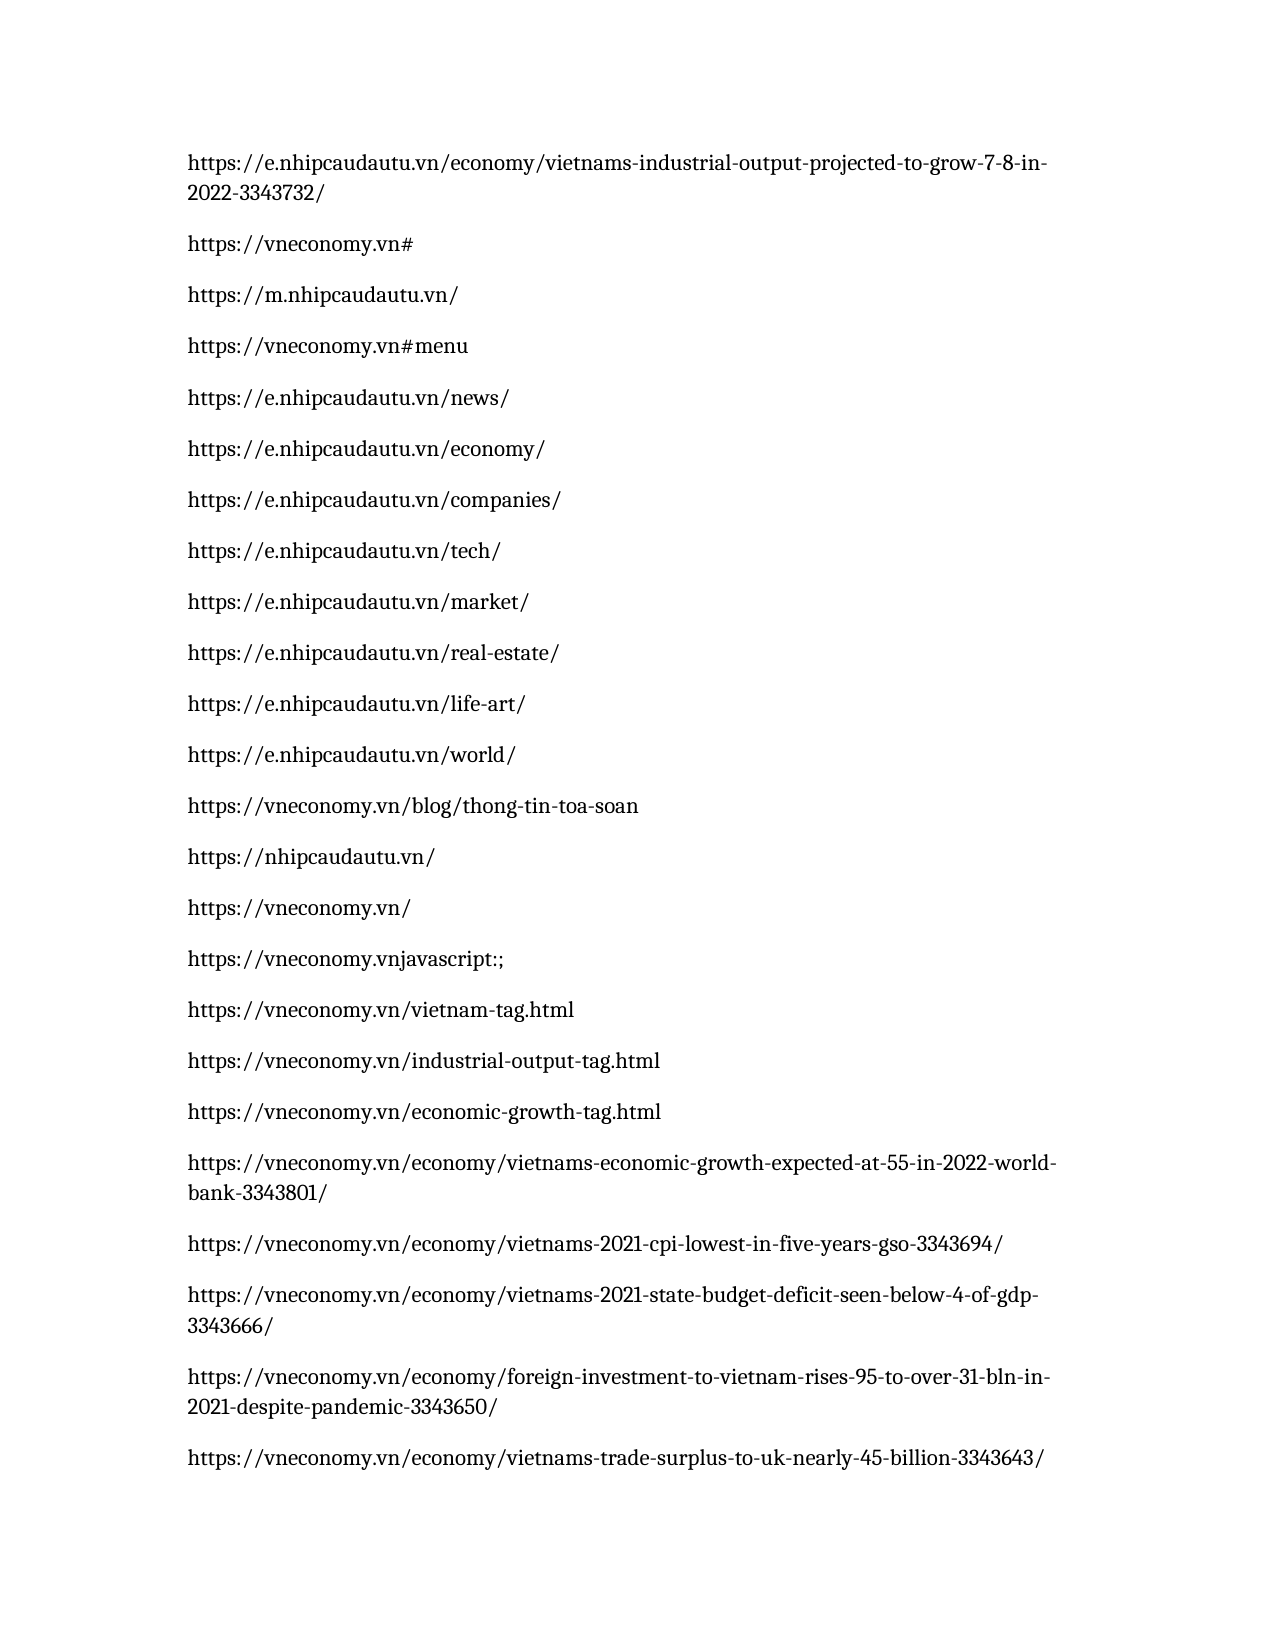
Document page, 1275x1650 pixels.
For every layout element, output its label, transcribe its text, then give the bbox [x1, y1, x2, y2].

text https://vneconomy.vn/ [187, 895, 1087, 921]
text https://e.nhipcaudautu.vn/world/ [187, 742, 1087, 768]
text https://vneconomy.vn#menu [187, 333, 1087, 360]
text https://e.nhipcaudautu.vn/real-estate/ [187, 639, 1087, 666]
text https://vneconomy.vn/economy/vietnams-2021-state-budget-deficit-seen-below-4-of-gdp-3343666/ [187, 1282, 1087, 1339]
text https://vneconomy.vn/economy/vietnams-economic-growth-expected-at-55-in-2022-world-bank-3343801/ [187, 1150, 1087, 1207]
text https://vneconomy.vn/blog/thong-tin-toa-soan [187, 793, 1087, 819]
text https://vneconomy.vn/economy/vietnams-2021-cpi-lowest-in-five-years-gso-3343694/ [187, 1231, 1087, 1258]
text https://e.nhipcaudautu.vn/economy/ [187, 435, 1087, 462]
text https://vneconomy.vn/industrial-output-tag.html [187, 1048, 1087, 1074]
text https://e.nhipcaudautu.vn/market/ [187, 588, 1087, 615]
text https://vneconomy.vnjavascript:; [187, 946, 1087, 972]
text https://m.nhipcaudautu.vn/ [187, 282, 1087, 309]
text https://e.nhipcaudautu.vn/life-art/ [187, 691, 1087, 717]
text https://vneconomy.vn/economic-growth-tag.html [187, 1099, 1087, 1125]
text https://e.nhipcaudautu.vn/economy/vietnams-industrial-output-projected-to-grow-7-8-in-2022-3343732/ [187, 150, 1087, 207]
text https://vneconomy.vn# [187, 231, 1087, 258]
text https://e.nhipcaudautu.vn/companies/ [187, 486, 1087, 513]
text https://vneconomy.vn/economy/foreign-investment-to-vietnam-rises-95-to-over-31-bln-in-2021-despite-pandemic-3343650/ [187, 1363, 1087, 1420]
text https://vneconomy.vn/vietnam-tag.html [187, 997, 1087, 1023]
text https://nhipcaudautu.vn/ [187, 844, 1087, 870]
text https://e.nhipcaudautu.vn/news/ [187, 384, 1087, 411]
text https://vneconomy.vn/economy/vietnams-trade-surplus-to-uk-nearly-45-billion-3343643/ [187, 1445, 1087, 1471]
text https://e.nhipcaudautu.vn/tech/ [187, 537, 1087, 564]
